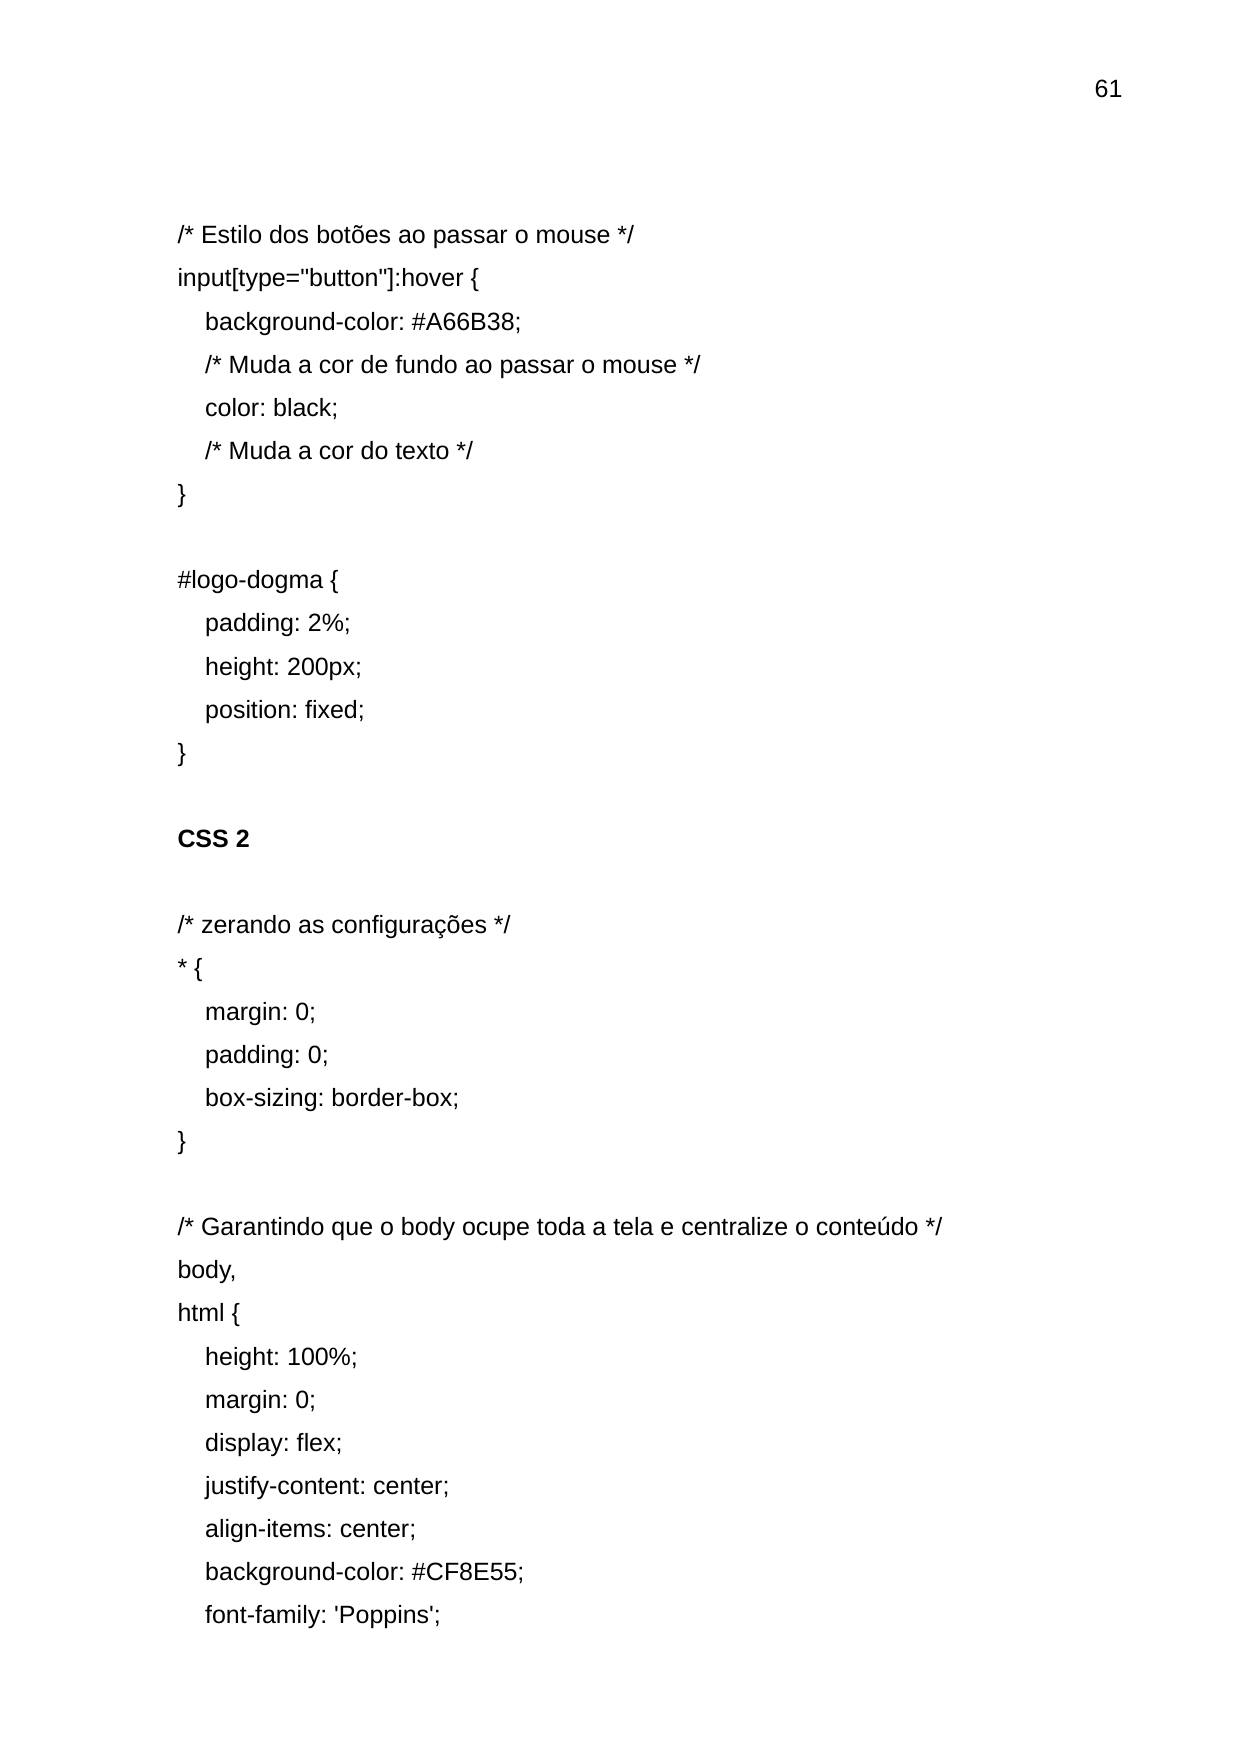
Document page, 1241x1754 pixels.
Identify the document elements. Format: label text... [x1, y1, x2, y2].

text height: 100%; [177, 1342, 1122, 1370]
text box-sizing: border-box; [177, 1083, 1122, 1112]
text color: black; [177, 393, 1122, 422]
text /* Estilo dos botões ao passar o mouse */ [177, 220, 1122, 249]
text * { [177, 953, 1122, 982]
text margin: 0; [177, 997, 1122, 1025]
text /* zerando as configurações */ [177, 910, 1122, 939]
text margin: 0; [177, 1385, 1122, 1413]
text position: fixed; [177, 695, 1122, 723]
text padding: 2%; [177, 608, 1122, 637]
text #logo-dogma { [177, 565, 1122, 594]
text font-family: 'Poppins'; [177, 1600, 1122, 1629]
text } [177, 1126, 1122, 1155]
text body, [177, 1255, 1122, 1284]
text display: flex; [177, 1428, 1122, 1457]
text /* Muda a cor do texto */ [177, 436, 1122, 465]
text justify-content: center; [177, 1471, 1122, 1500]
text background-color: #A66B38; [177, 307, 1122, 335]
text html { [177, 1298, 1122, 1327]
text height: 200px; [177, 652, 1122, 680]
text padding: 0; [177, 1040, 1122, 1068]
text /* Garantindo que o body ocupe toda a tela e centralize o conteúdo */ [177, 1212, 1122, 1241]
text } [177, 479, 1122, 508]
text align-items: center; [177, 1514, 1122, 1543]
text /* Muda a cor de fundo ao passar o mouse */ [177, 350, 1122, 378]
text CSS 2 [177, 824, 1122, 853]
text } [177, 738, 1122, 767]
text background-color: #CF8E55; [177, 1557, 1122, 1586]
text input[type="button"]:hover { [177, 263, 1122, 292]
